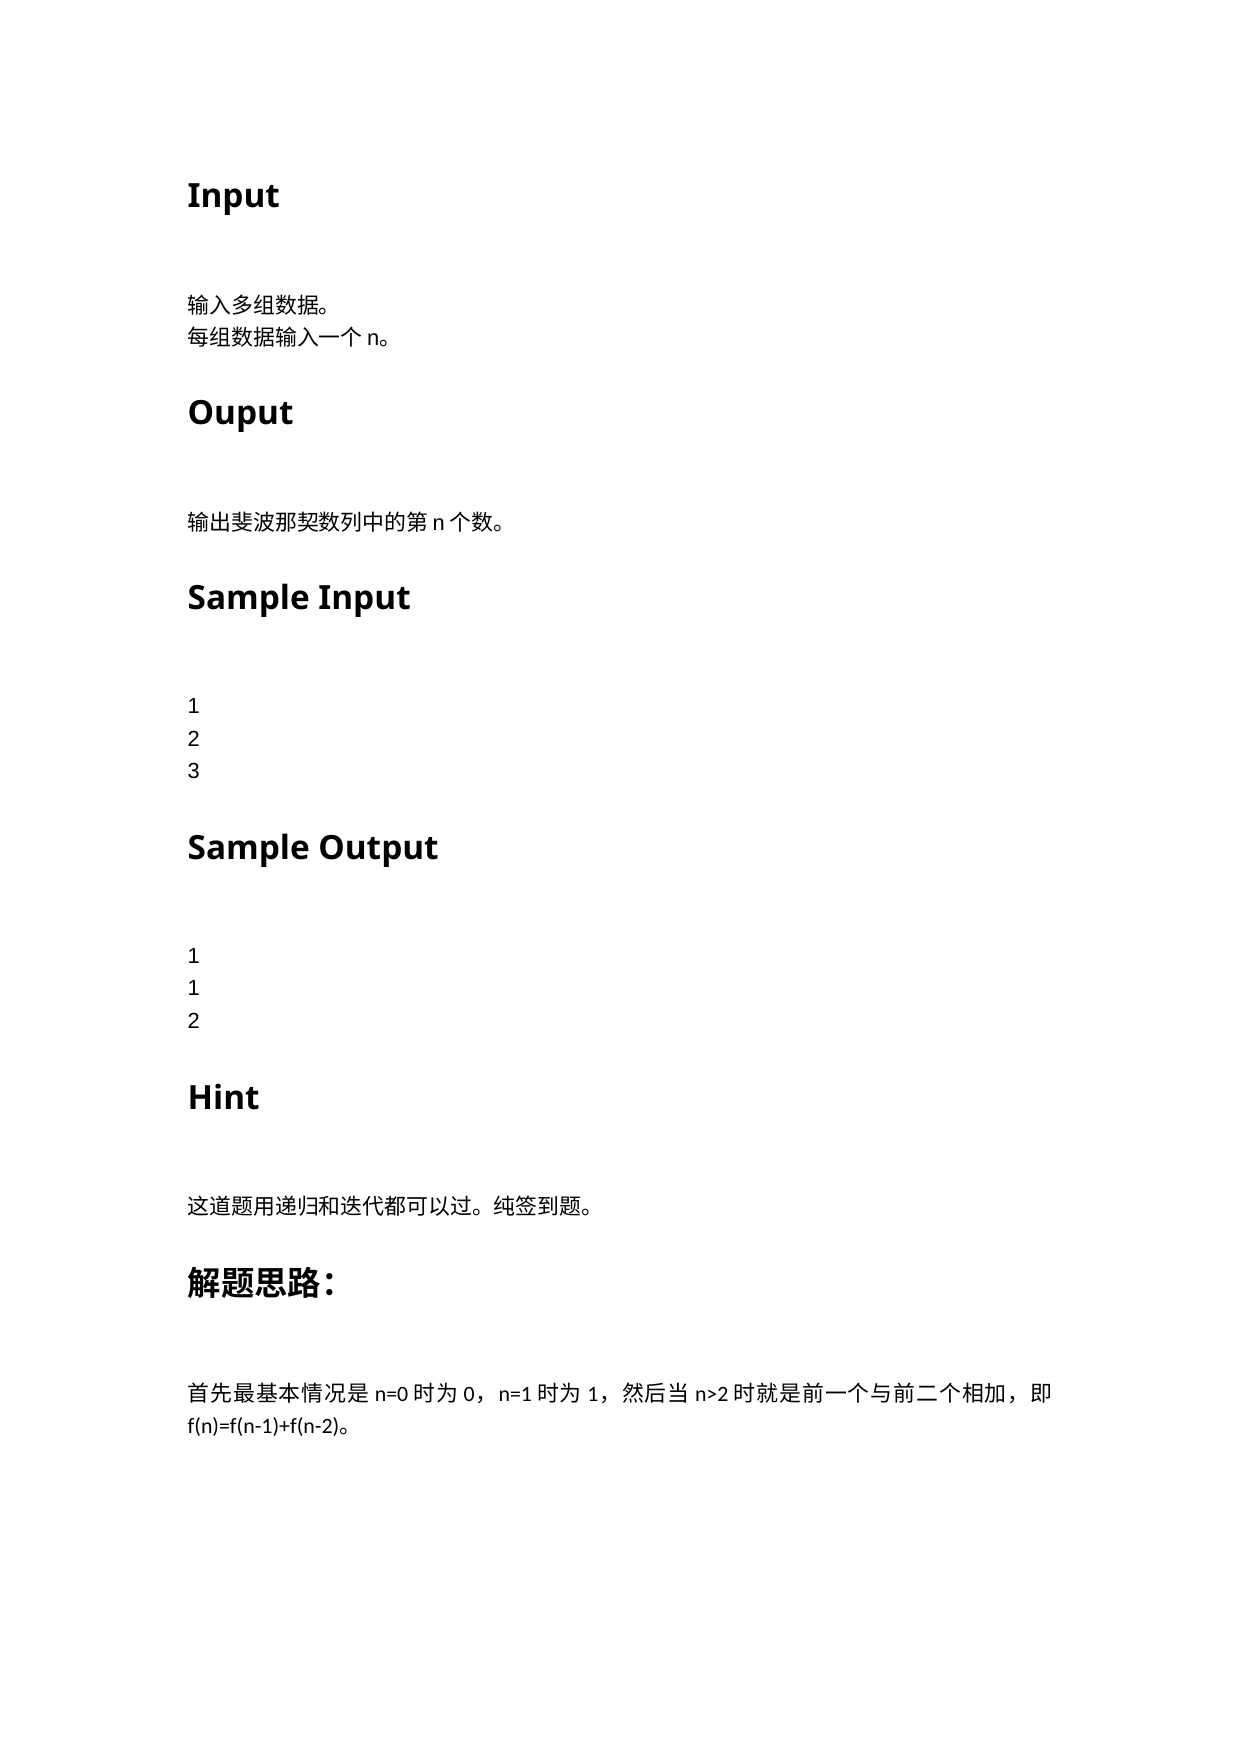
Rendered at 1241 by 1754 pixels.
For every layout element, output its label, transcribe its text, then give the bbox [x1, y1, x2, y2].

subtitle Ouput [187, 379, 1053, 444]
text 1 1 2 [187, 939, 1053, 1037]
subtitle Sample Output [187, 814, 1053, 879]
text 输入多组数据。 每组数据输入一个n。 [187, 287, 1053, 352]
text 这道题用递归和迭代都可以过。纯签到题。 [187, 1189, 1053, 1221]
text 输出斐波那契数列中的第n个数。 [187, 504, 1053, 537]
text 1 2 3 [187, 689, 1053, 787]
subtitle Sample Input [187, 564, 1053, 629]
subtitle Input [187, 162, 1053, 227]
text 首先最基本情况是n=0时为0，n=1时为1，然后当n>2时就是前一个与前二个相加，即f(n)=f(n-1)+f(n-2)。 [187, 1376, 1053, 1441]
subtitle 解题思路： [187, 1248, 1053, 1313]
subtitle Hint [187, 1064, 1053, 1129]
